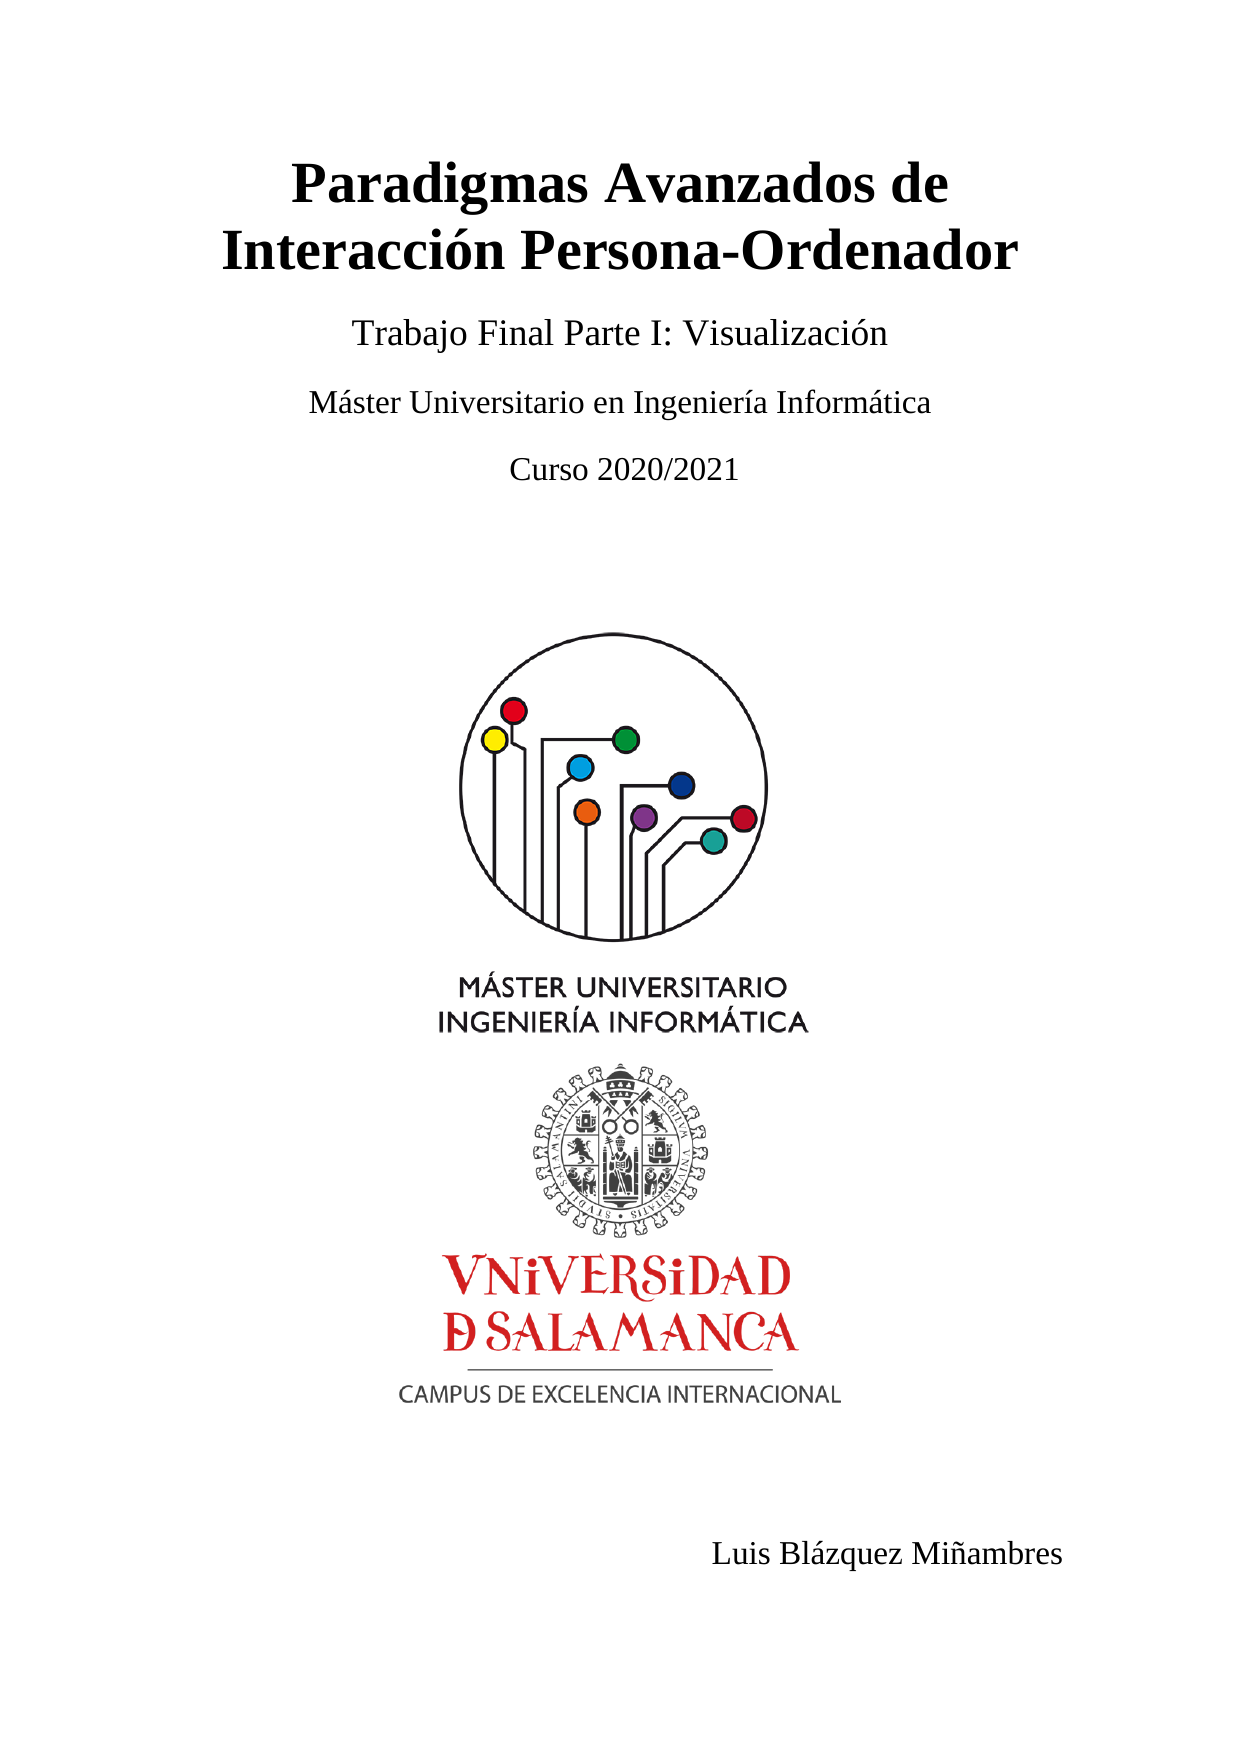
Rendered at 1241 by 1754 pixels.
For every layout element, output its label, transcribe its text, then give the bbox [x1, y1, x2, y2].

text Máster Universitario en Ingeniería Informática [177, 382, 1063, 421]
text Curso 2020/2021 [177, 421, 1063, 488]
picture [365, 631, 875, 1424]
text Paradigmas Avanzados de Interacción Persona-Ordenador [177, 148, 1063, 282]
text Luis Blázquez Miñambres [177, 1533, 1063, 1572]
text Trabajo Final Parte I: Visualización [177, 311, 1063, 354]
